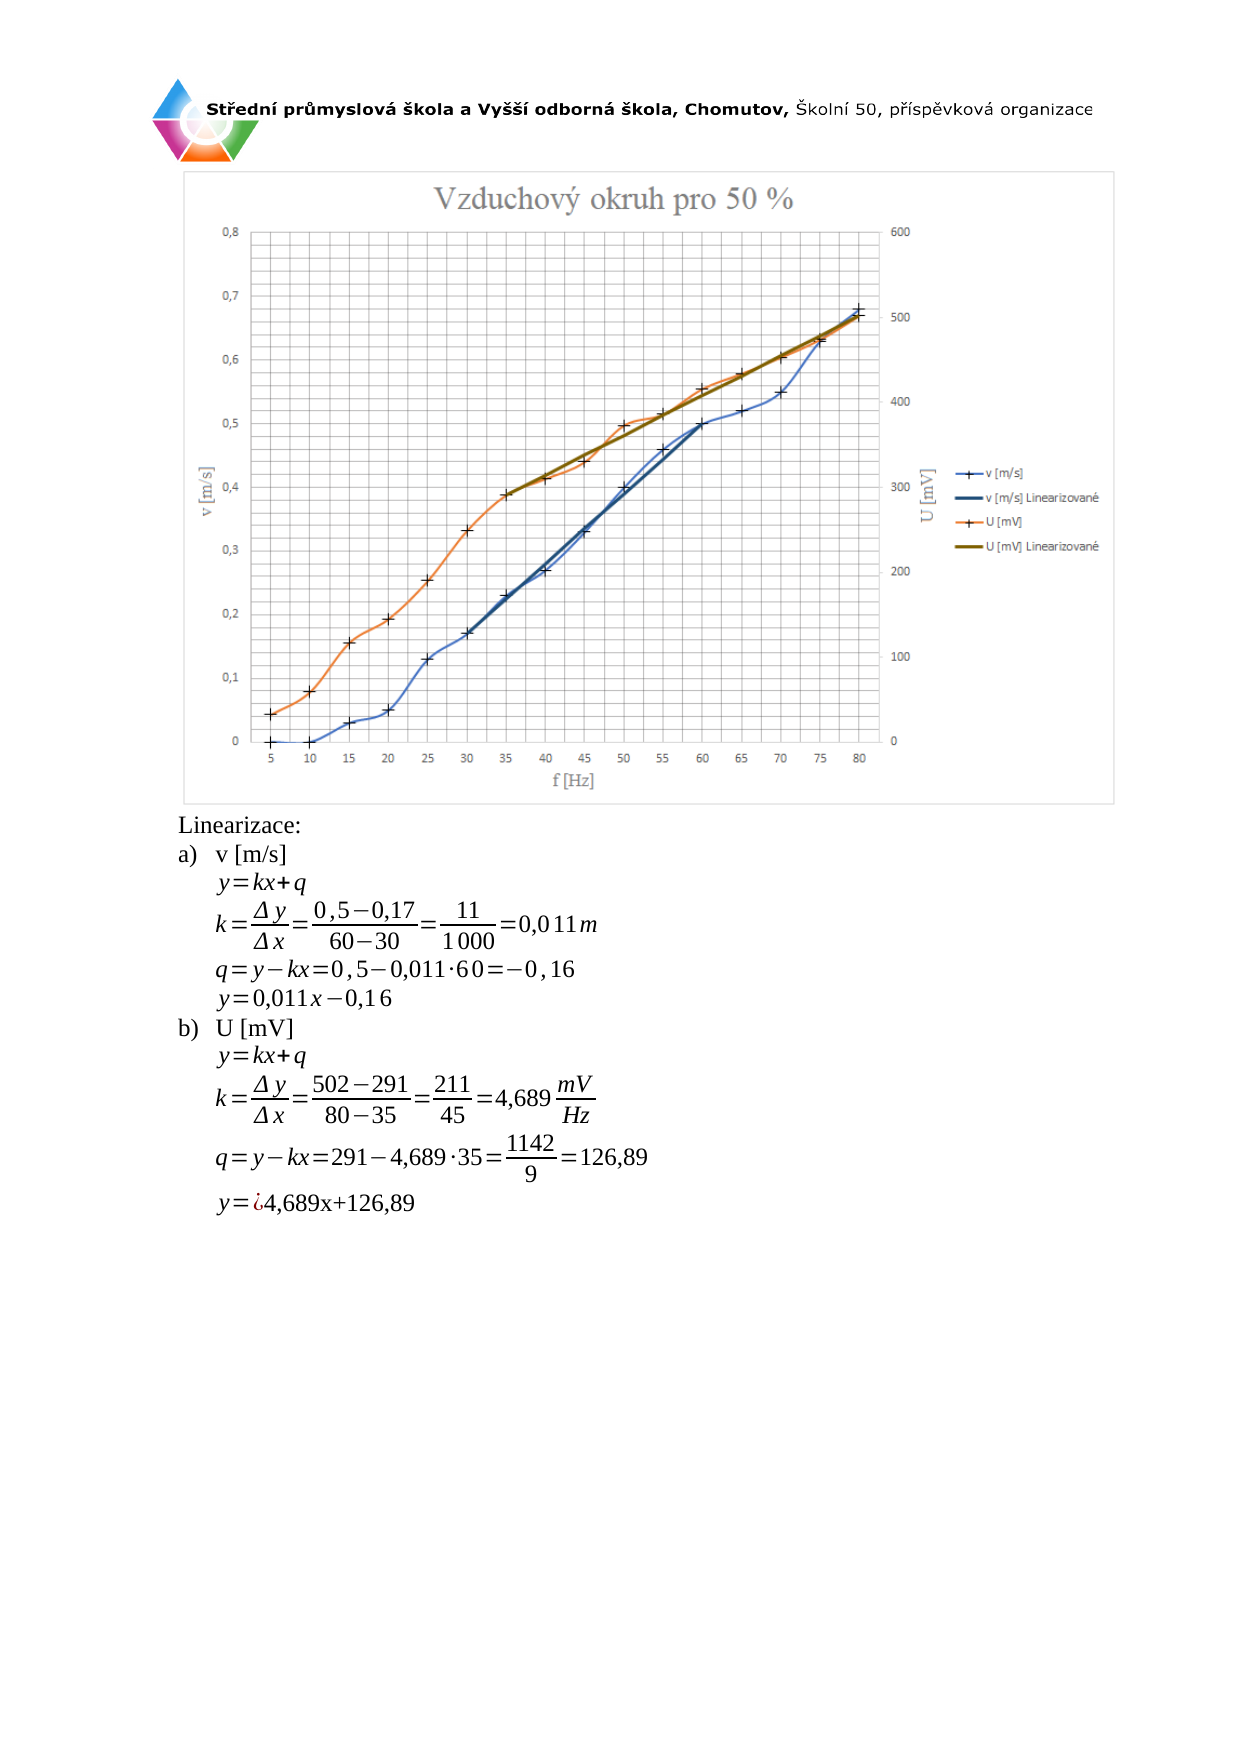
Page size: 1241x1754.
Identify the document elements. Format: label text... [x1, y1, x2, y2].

text 4,689x+126,89 [215, 1188, 1092, 1217]
text Linearizace: [178, 810, 1092, 839]
list v [m/s] [178, 839, 1092, 867]
list U [mV] [178, 1013, 1092, 1041]
picture [148, 73, 1121, 810]
